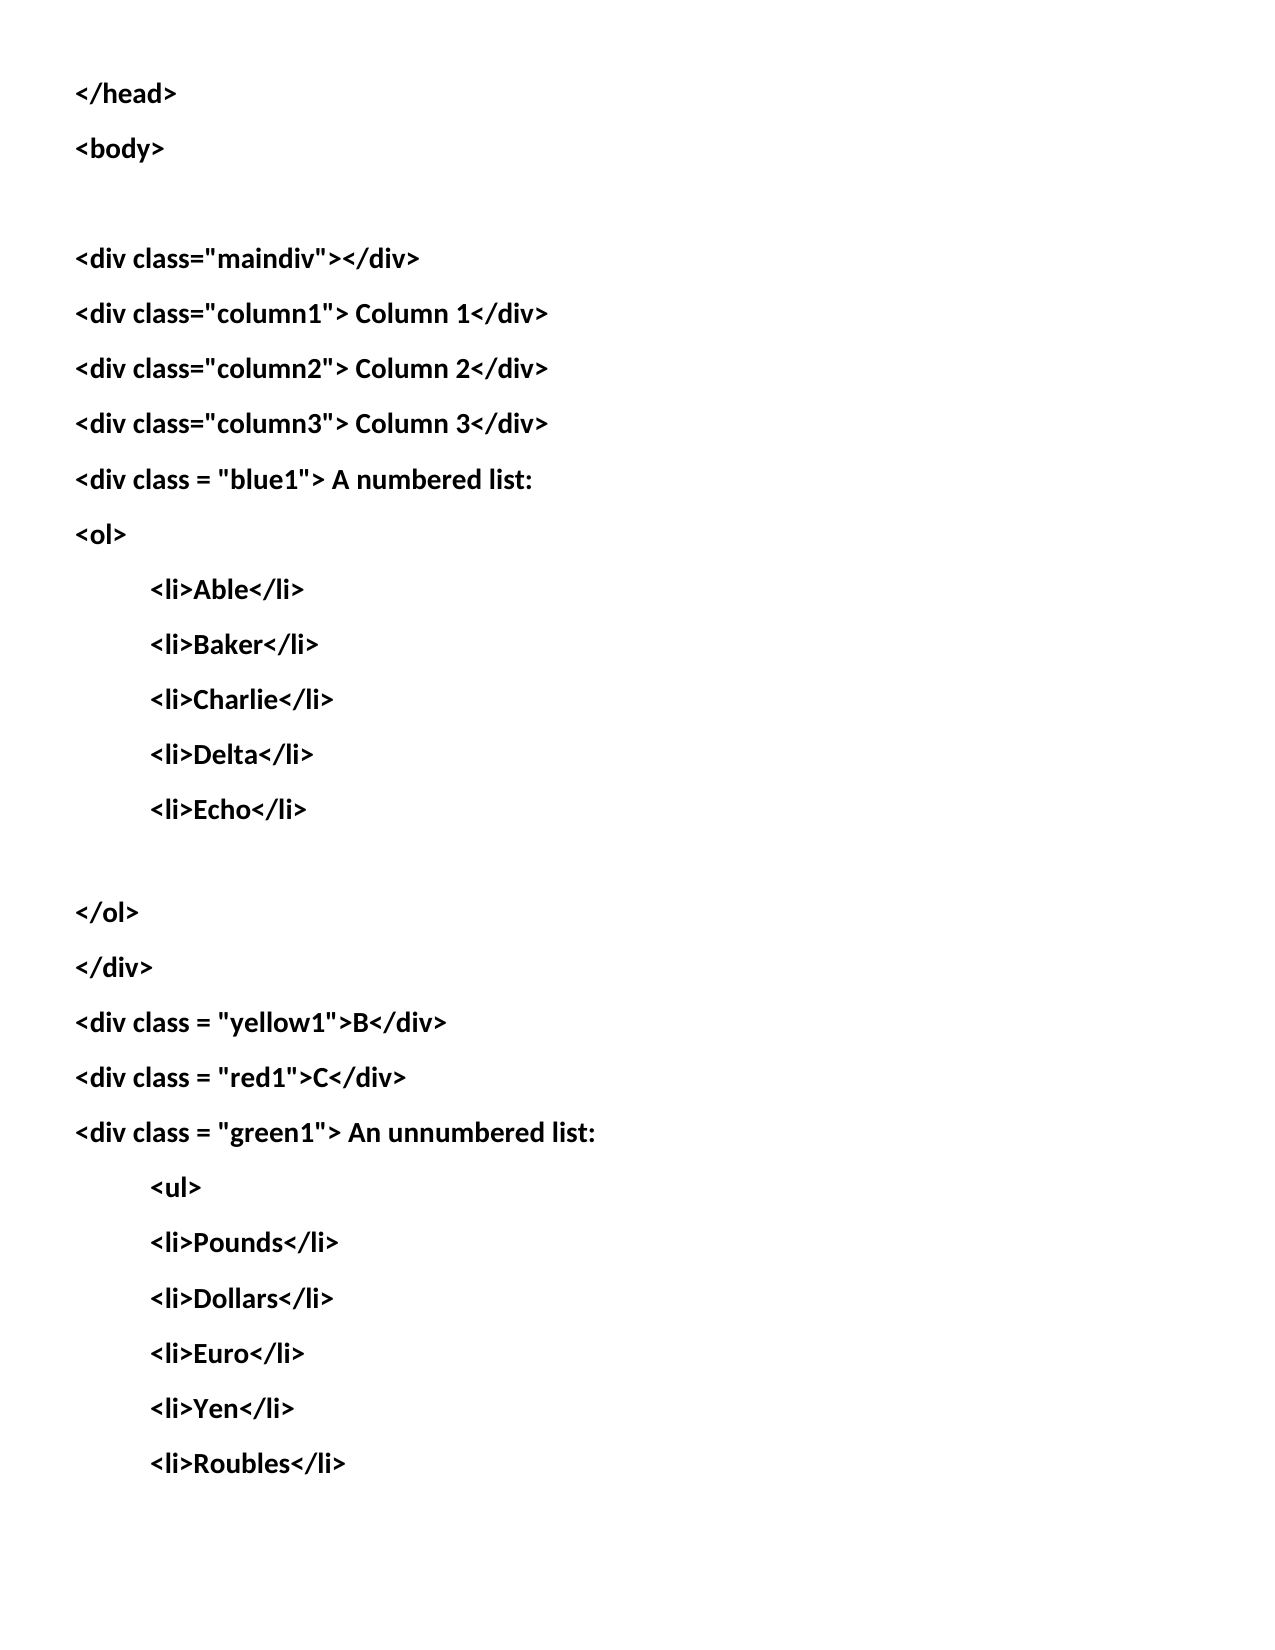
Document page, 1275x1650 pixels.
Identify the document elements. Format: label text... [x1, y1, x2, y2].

text <div class="column3"> Column 3</div> [75, 406, 1200, 441]
text <body> [75, 130, 1200, 166]
text <li>Yen</li> [75, 1390, 1200, 1426]
text </div> [75, 949, 1200, 985]
text <li>Pounds</li> [75, 1224, 1200, 1260]
text <div class = "red1">C</div> [75, 1059, 1200, 1095]
text <div class="column2"> Column 2</div> [75, 351, 1200, 386]
text </ol> [75, 894, 1200, 929]
text <div class = "yellow1">B</div> [75, 1004, 1200, 1040]
text </head> [75, 75, 1200, 111]
text <li>Delta</li> [75, 736, 1200, 772]
text <li>Able</li> [75, 571, 1200, 607]
text <li>Charlie</li> [75, 681, 1200, 717]
text <div class="maindiv"></div> [75, 240, 1200, 276]
text <li>Dollars</li> [75, 1280, 1200, 1315]
text <li>Baker</li> [75, 626, 1200, 662]
text <div class="column1"> Column 1</div> [75, 295, 1200, 331]
text <ul> [75, 1169, 1200, 1205]
text <ol> [75, 516, 1200, 551]
text <li>Euro</li> [75, 1335, 1200, 1370]
text <li>Roubles</li> [75, 1445, 1200, 1481]
text <div class = "green1"> An unnumbered list: [75, 1114, 1200, 1150]
text <li>Echo</li> [75, 791, 1200, 827]
text <div class = "blue1"> A numbered list: [75, 461, 1200, 496]
